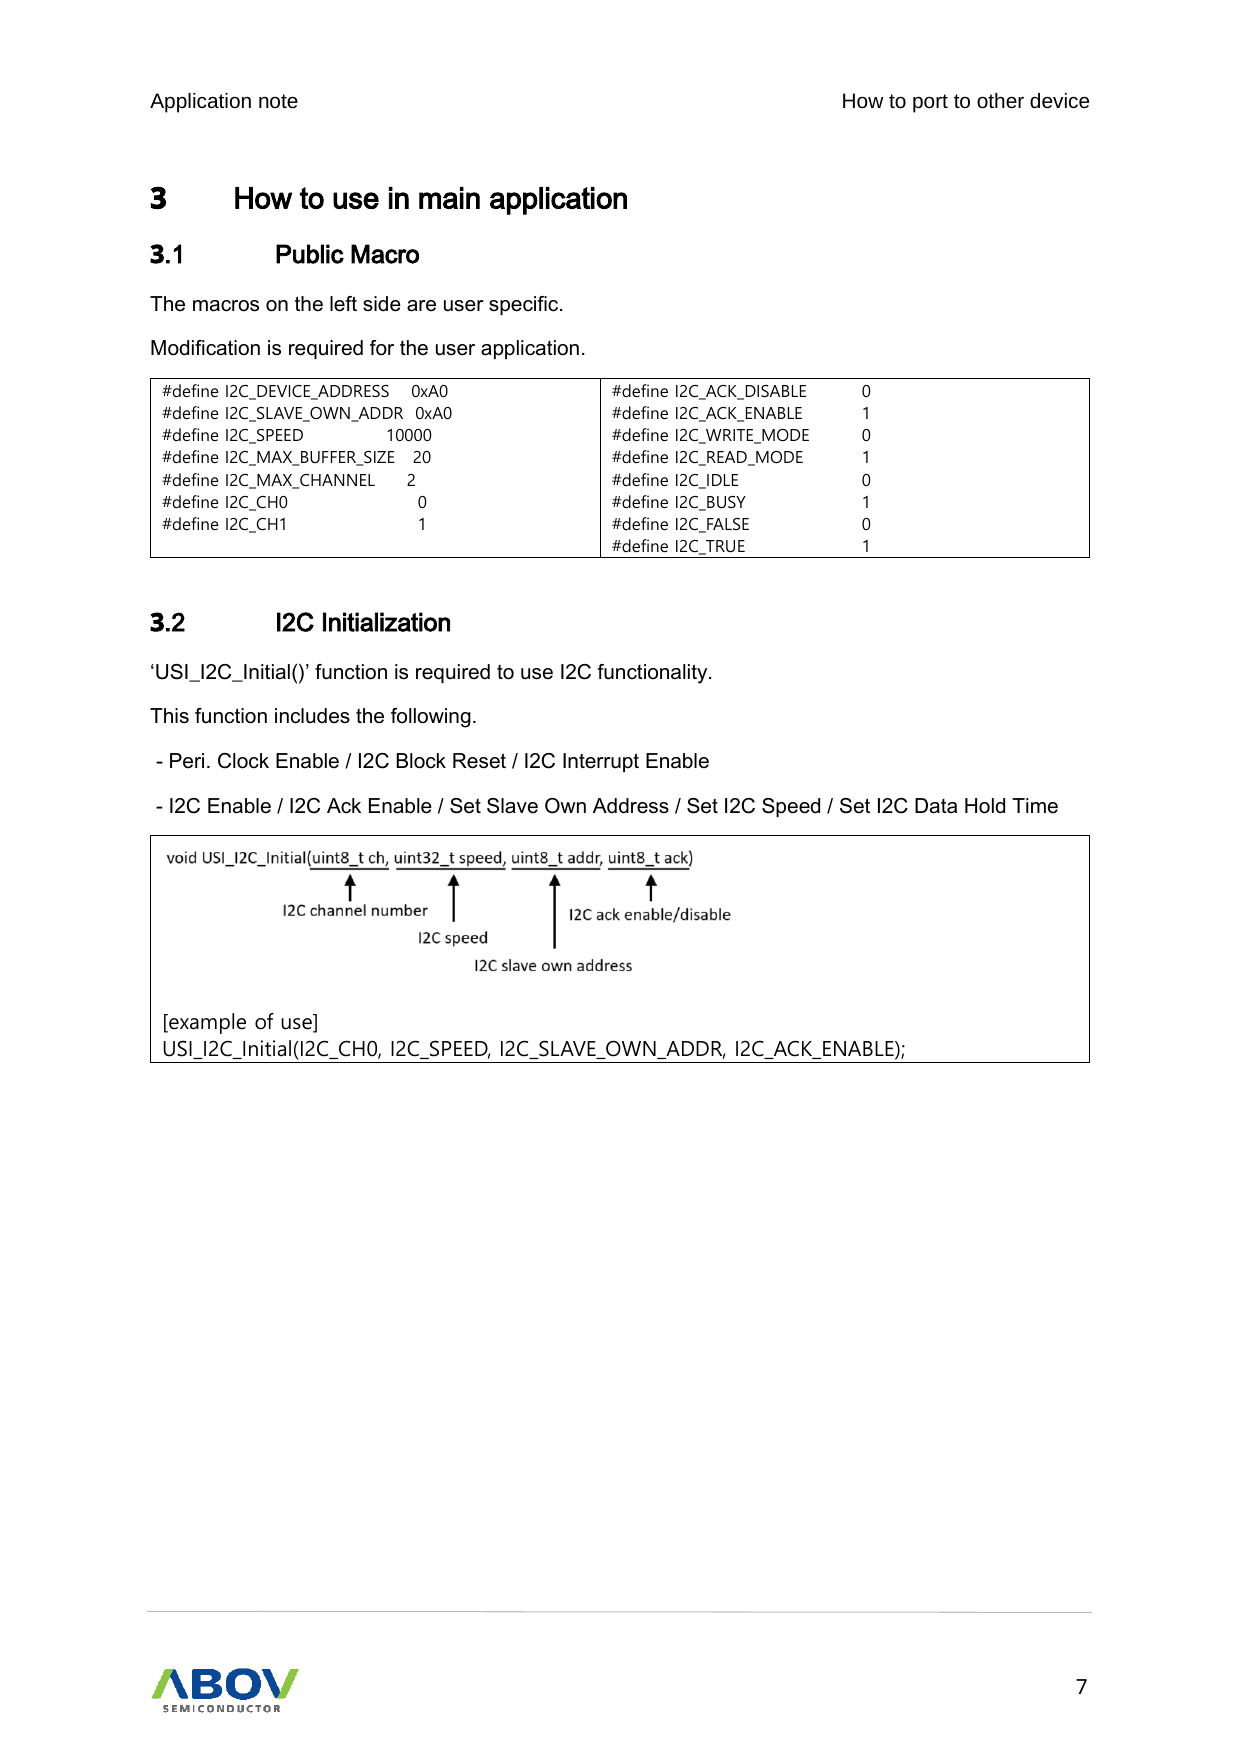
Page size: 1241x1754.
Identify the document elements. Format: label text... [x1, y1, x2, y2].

text Modification is required for the user application. [150, 333, 1090, 361]
text ‘USI_I2C_Initial()’ function is required to use I2C functionality. [150, 657, 1090, 685]
picture [148, 1666, 300, 1714]
picture [161, 847, 733, 979]
text - Peri. Clock Enable / I2C Block Reset / I2C Interrupt Enable [150, 746, 1090, 774]
subtitle Public Macro [150, 236, 1090, 269]
subtitle I2C Initialization [150, 604, 1090, 638]
subtitle How to use in main application [150, 177, 1090, 216]
text This function includes the following. [150, 702, 1090, 729]
text - I2C Enable / I2C Ack Enable / Set Slave Own Address / Set I2C Speed / Set I2C Data Hold Time [150, 791, 1090, 819]
table_header #define I2C_ACK_DISABLE 0 #define I2C_ACK_ENABLE 1 #define I2C_WRITE_MODE 0 #define I2C_READ_MODE 1 #define I2C_IDLE 0 #define I2C_BUSY 1 #define I2C_FALSE 0 #define I2C_TRUE 1 [601, 379, 1089, 557]
table_header #define I2C_DEVICE_ADDRESS 0xA0 #define I2C_SLAVE_OWN_ADDR 0xA0 #define I2C_SPEED 10000 #define I2C_MAX_BUFFER_SIZE 20 #define I2C_MAX_CHANNEL 2 #define I2C_CH0 0 #define I2C_CH1 1 [151, 379, 600, 557]
table_header [example of use] USI_I2C_Initial(I2C_CH0, I2C_SPEED, I2C_SLAVE_OWN_ADDR, I2C_ACK_ENABLE); [151, 836, 1089, 1062]
text The macros on the left side are user specific. [150, 289, 1090, 317]
